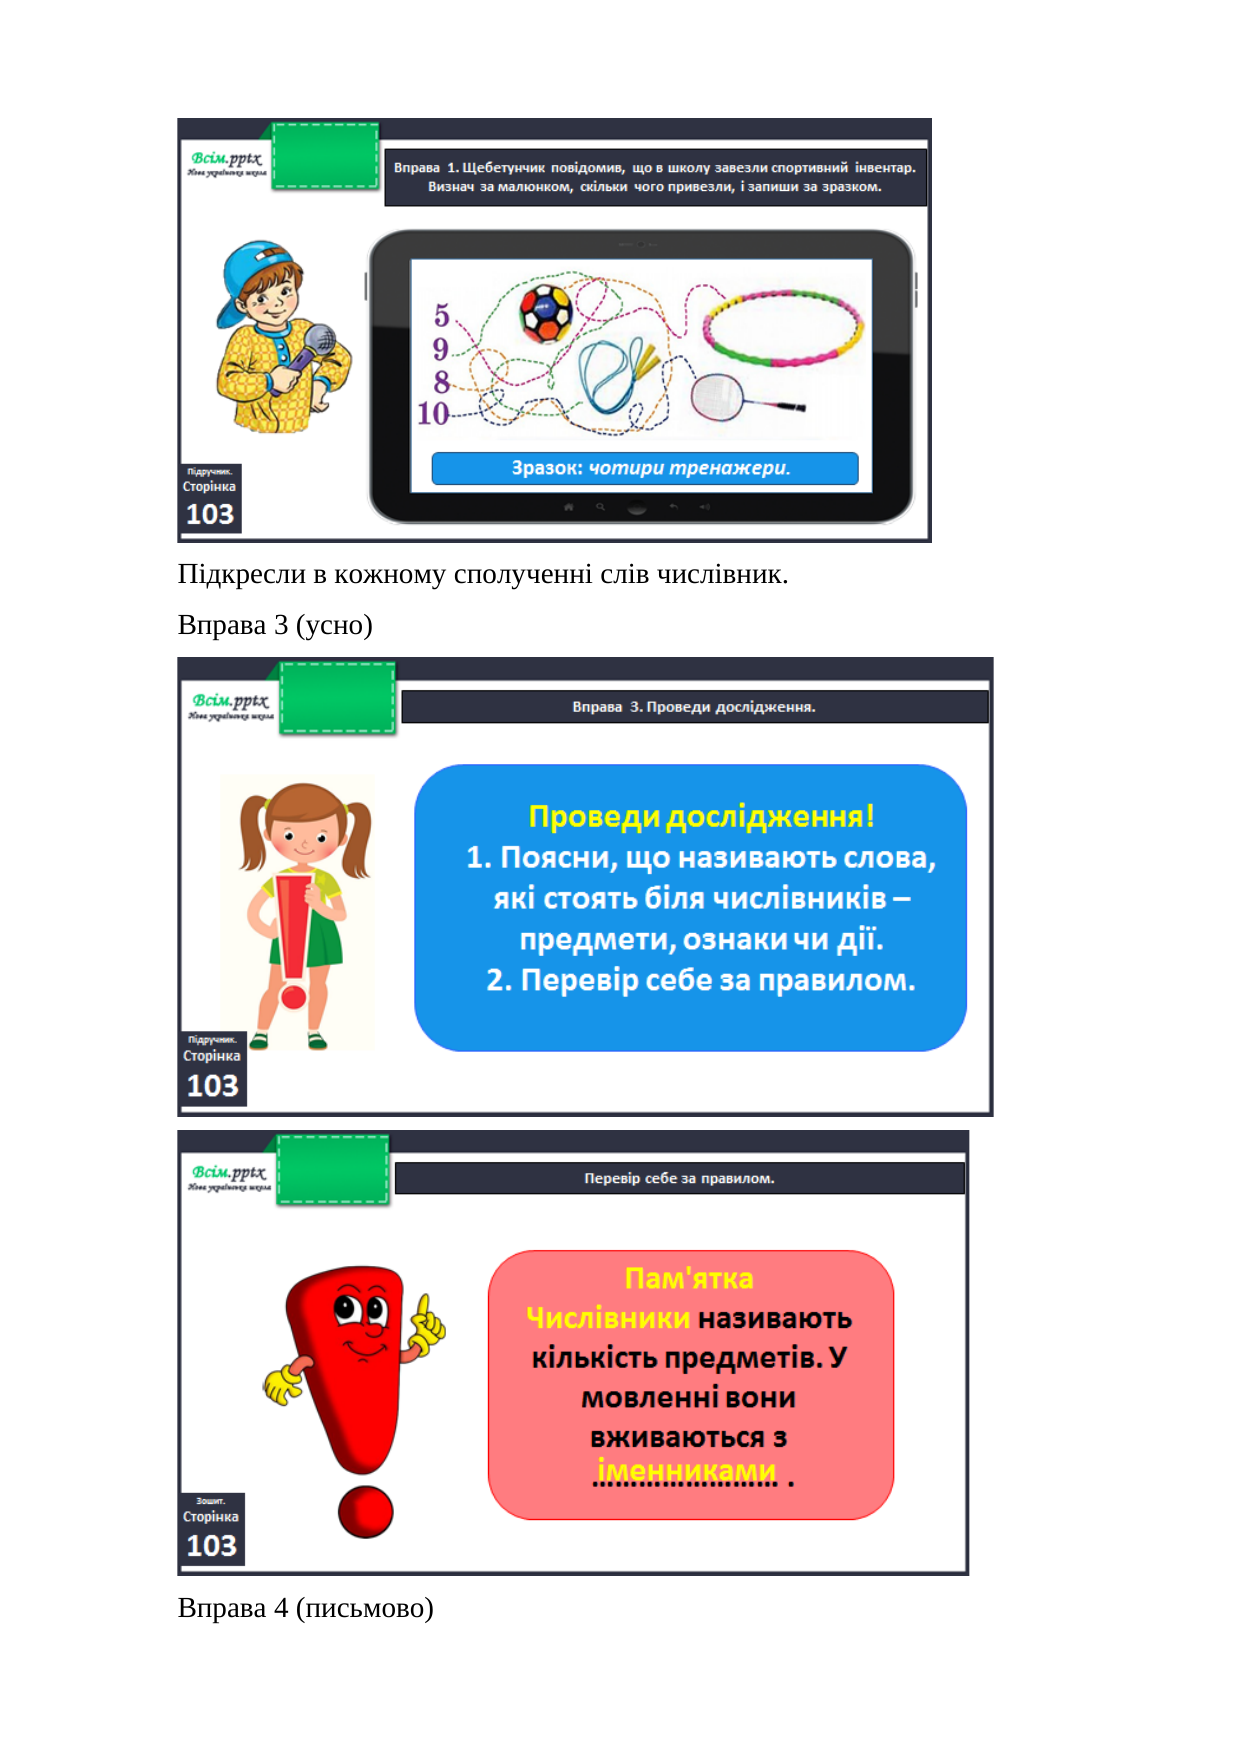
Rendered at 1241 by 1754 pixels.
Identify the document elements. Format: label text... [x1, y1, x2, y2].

text Вправа 4 (письмово) [177, 1590, 1152, 1623]
picture [177, 118, 932, 543]
text Вправа 3 (усно) [177, 607, 1152, 640]
picture [177, 1130, 970, 1576]
text Підкресли в кожному сполученні слів числівник. [177, 557, 1152, 590]
picture [177, 657, 994, 1117]
